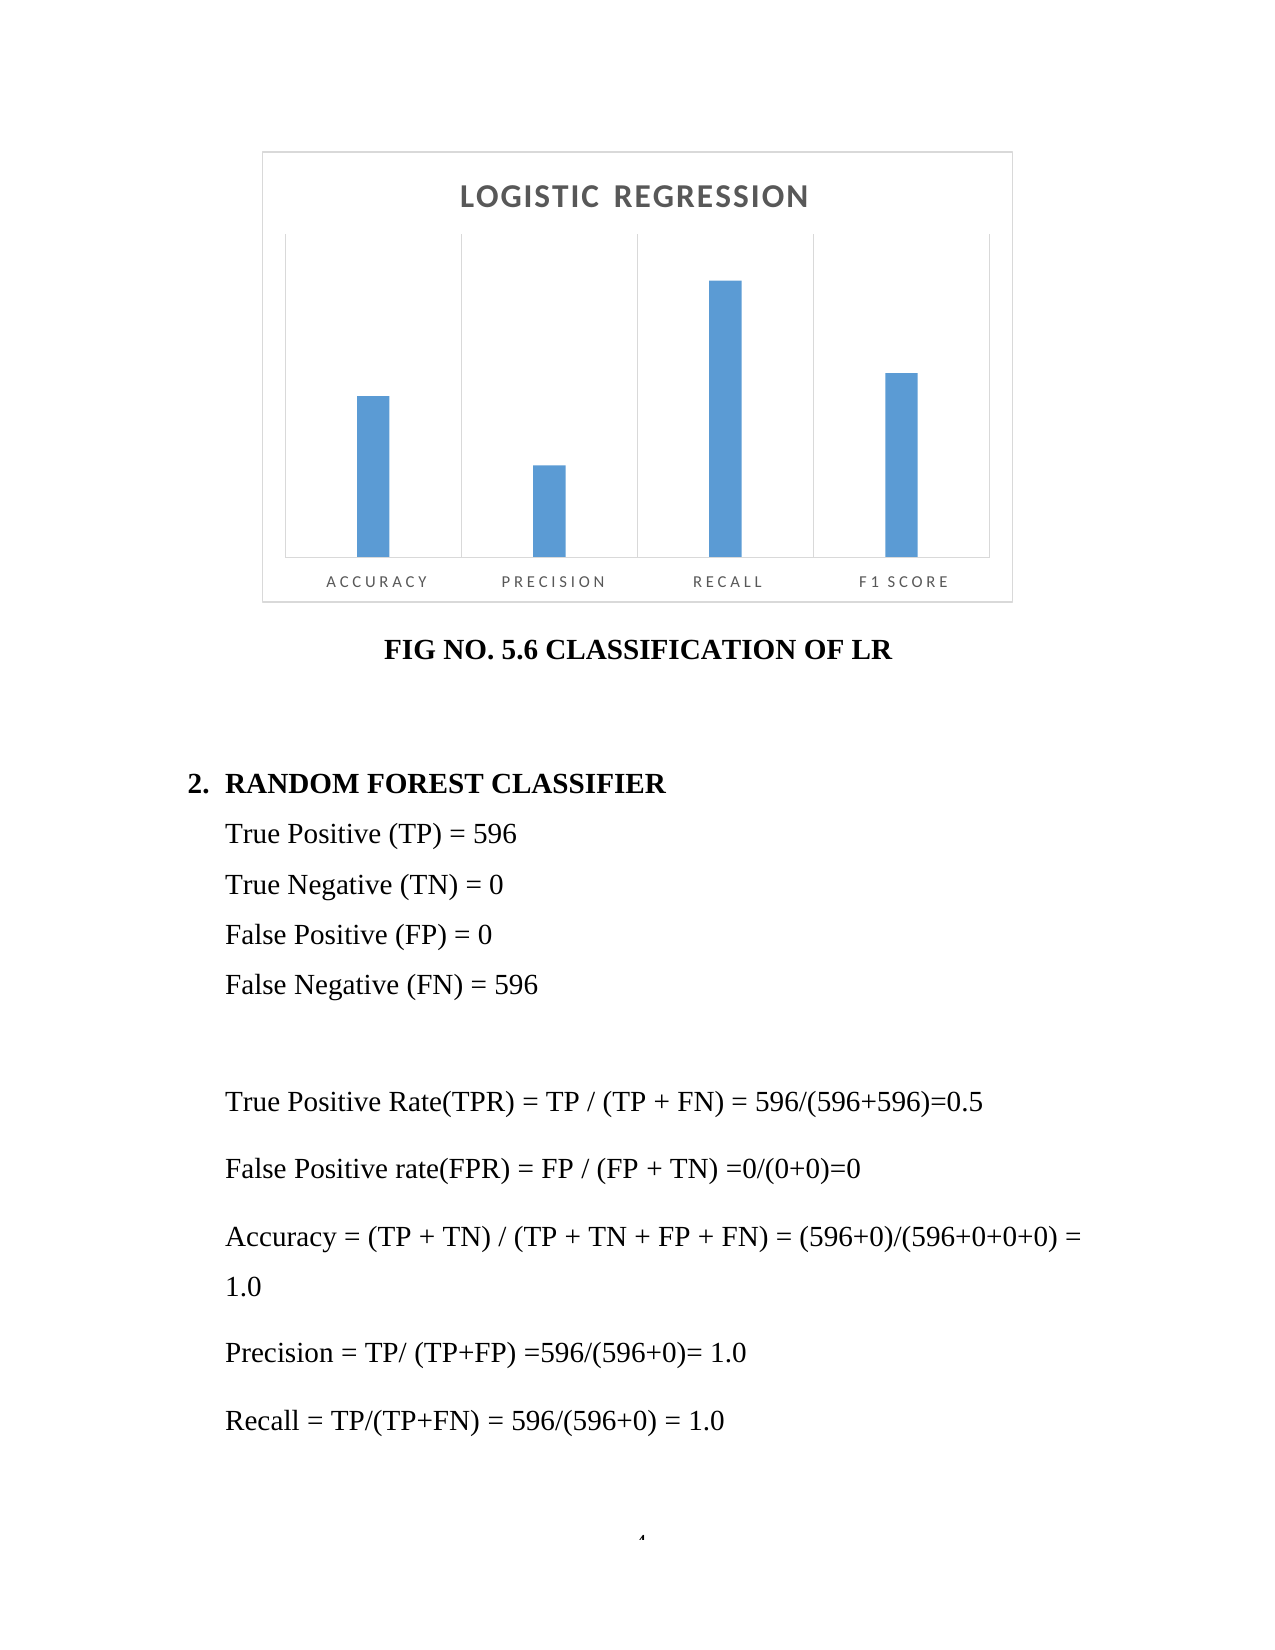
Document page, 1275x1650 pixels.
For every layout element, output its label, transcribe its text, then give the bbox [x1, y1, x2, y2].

text True Positive (TP) = 596 True Negative (TN) = 0 False Positive (FP) = 0 False Negative (FN) = 596 [225, 816, 539, 1001]
list RANDOM FOREST CLASSIFIER [187, 766, 1246, 800]
text Precision = TP/ (TP+FP) =596/(596+0)= 1.0 Recall = TP/(TP+FN) = 596/(596+0) = 1.0 [225, 1336, 747, 1436]
subtitle FIG NO. 5.6 CLASSIFICATION OF LR [164, 632, 1112, 666]
text Accuracy = (TP + TN) / (TP + TN + FP + FN) = (596+0)/(596+0+0+0) = 1.0 [225, 1219, 1084, 1302]
text True Positive Rate(TPR) = TP / (TP + FN) = 596/(596+596)=0.5 False Positive rate(FPR) = FP / (FP + TN) =0/(0+0)=0 [225, 1084, 986, 1185]
